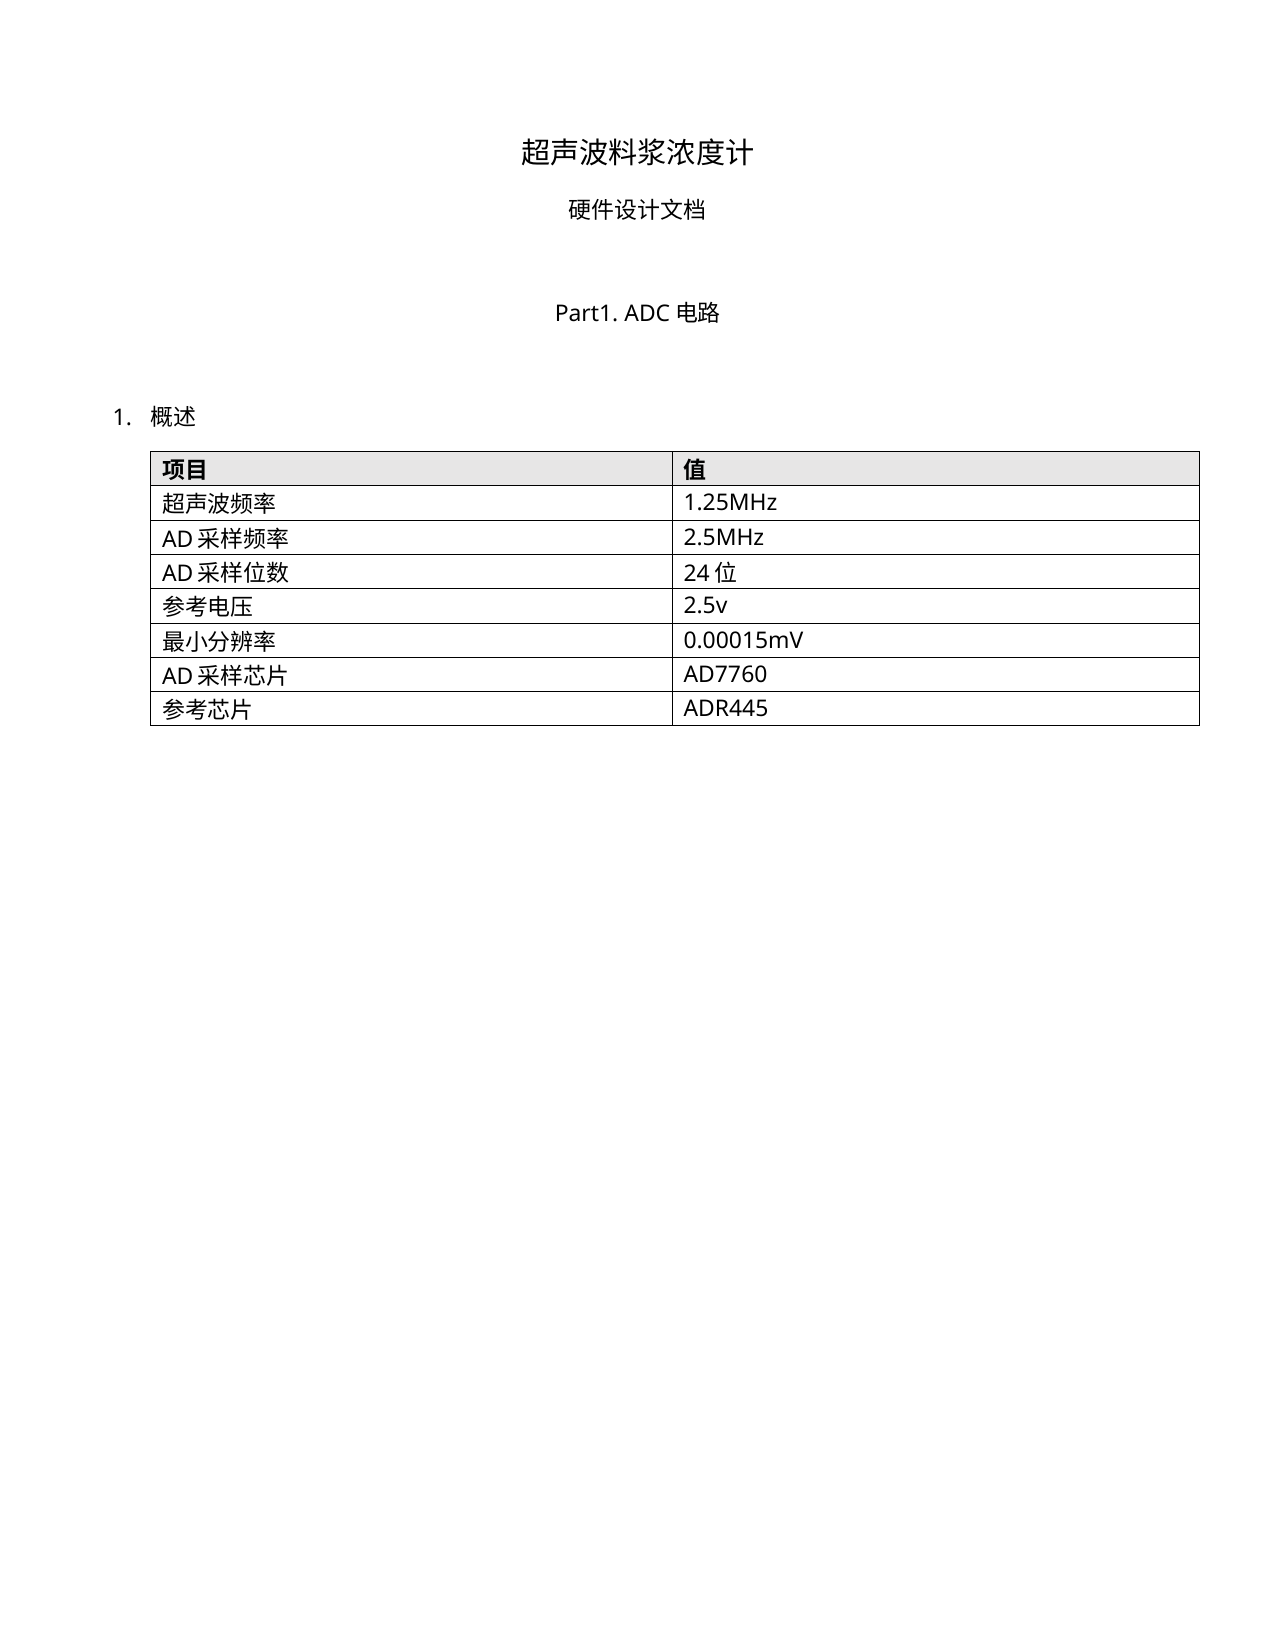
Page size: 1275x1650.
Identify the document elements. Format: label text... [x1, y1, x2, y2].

table_header 项目 [151, 452, 672, 485]
table_cell AD采样频率 [151, 521, 672, 554]
text Part1. ADC电路 [75, 295, 1200, 329]
table_cell AD采样芯片 [151, 658, 672, 691]
text 硬件设计文档 [75, 192, 1200, 226]
list 概述 [112, 398, 1200, 432]
table_cell 参考电压 [151, 589, 672, 622]
table_header 值 [673, 452, 1199, 485]
table_cell 1.25MHz [673, 486, 1199, 519]
table_cell 2.5MHz [673, 521, 1199, 554]
table_cell 2.5v [673, 589, 1199, 622]
table_cell 24位 [673, 555, 1199, 588]
table_cell ADR445 [673, 692, 1199, 725]
table_cell 0.00015mV [673, 624, 1199, 657]
table_cell 参考芯片 [151, 692, 672, 725]
text 超声波料浆浓度计 [75, 130, 1200, 172]
table_cell 超声波频率 [151, 486, 672, 519]
table_cell AD采样位数 [151, 555, 672, 588]
table_cell 最小分辨率 [151, 624, 672, 657]
table_cell AD7760 [673, 658, 1199, 691]
